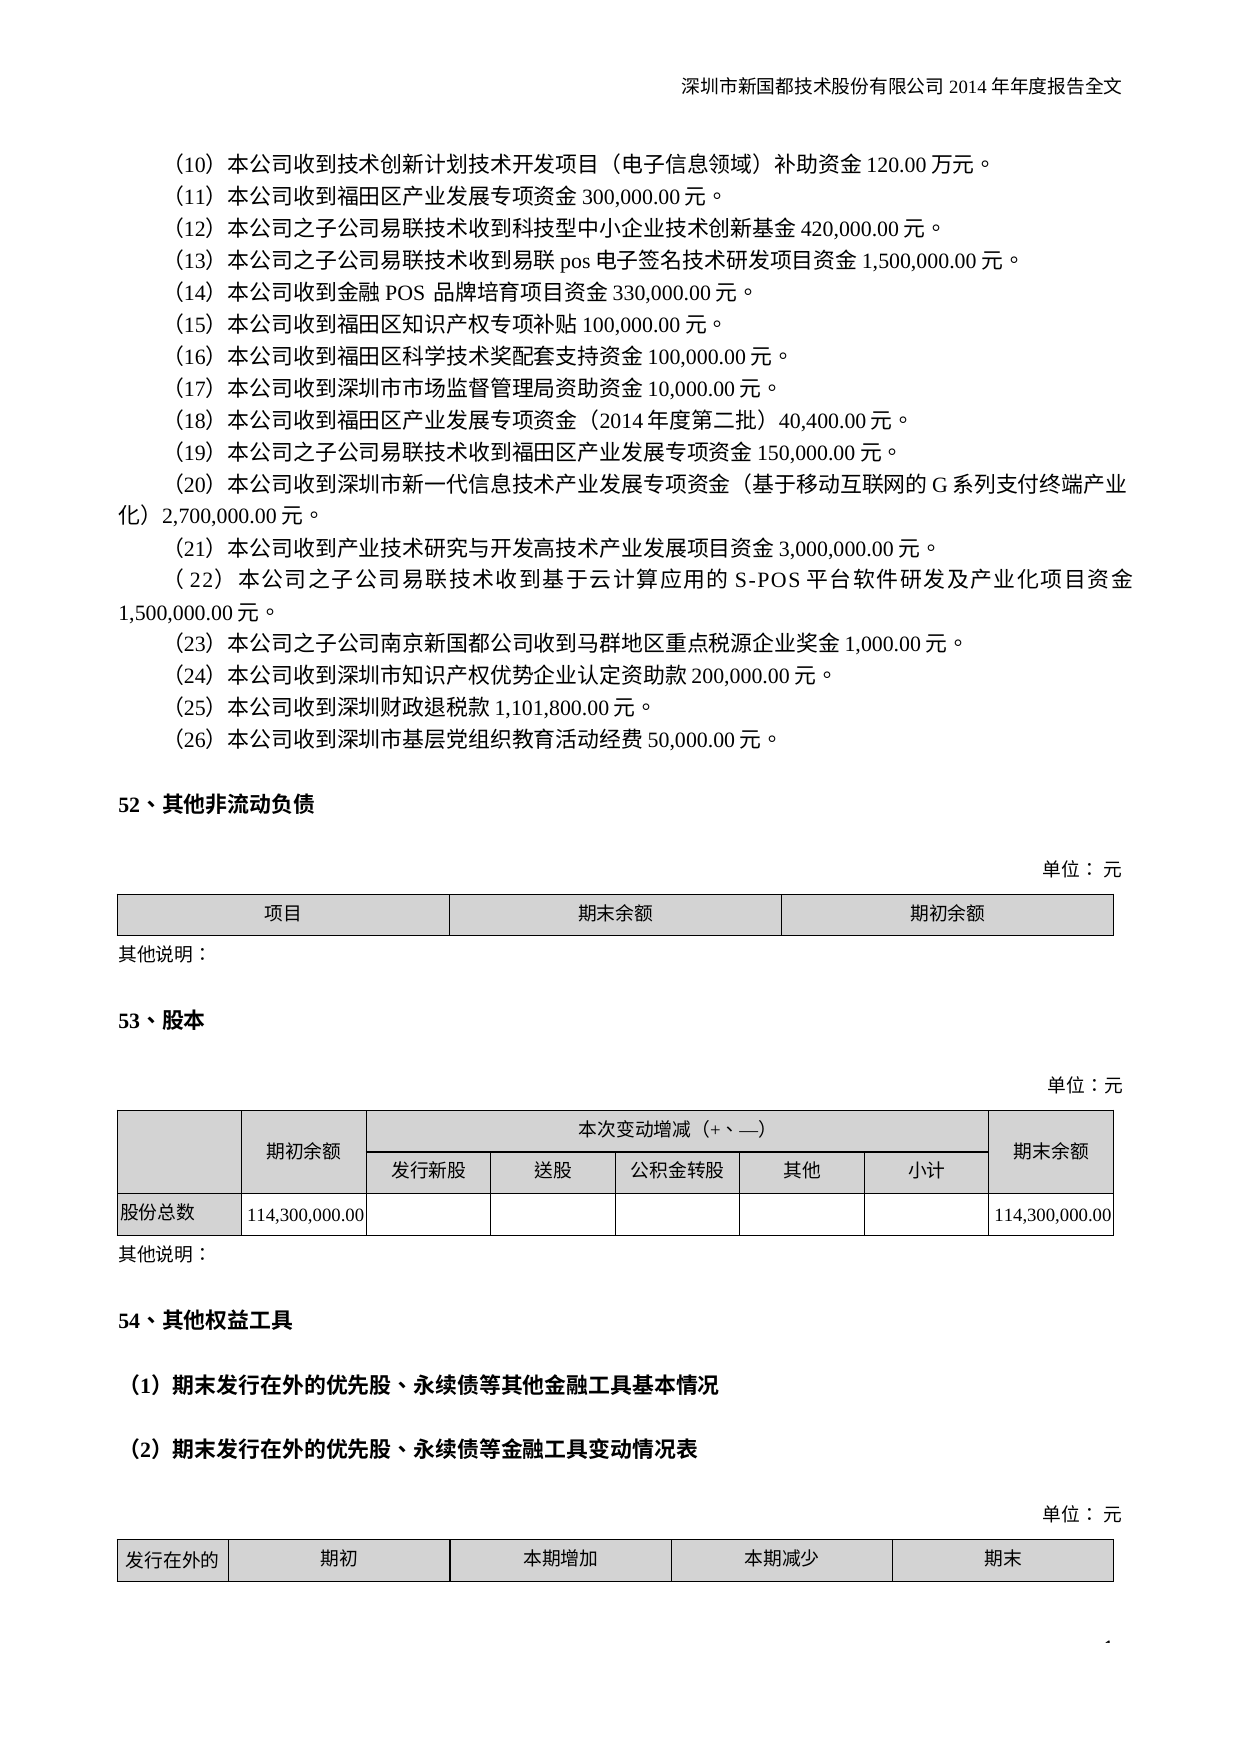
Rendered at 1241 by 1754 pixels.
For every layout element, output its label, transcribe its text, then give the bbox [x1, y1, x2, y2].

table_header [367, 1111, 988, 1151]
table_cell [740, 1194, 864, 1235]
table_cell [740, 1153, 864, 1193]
subtitle （11）本公司收到福田区产业发展专项资金300,000.00元。 [162, 181, 1138, 211]
subtitle （12）本公司之子公司易联技术收到科技型中小企业技术创新基金420,000.00元。 [162, 213, 1138, 243]
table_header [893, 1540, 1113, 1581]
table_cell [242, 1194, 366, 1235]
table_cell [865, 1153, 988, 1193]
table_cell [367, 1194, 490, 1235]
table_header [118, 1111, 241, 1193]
subtitle （20）本公司收到深圳市新一代信息技术产业发展专项资金（基于移动互联网的G系列支付终端产业 化）2,700,000.00元。 [118, 469, 1138, 530]
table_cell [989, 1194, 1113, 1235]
text 单位：元 [102, 1073, 1122, 1098]
subtitle （13）本公司之子公司易联技术收到易联pos电子签名技术研发项目资金1,500,000.00元。 [162, 245, 1138, 275]
subtitle （16）本公司收到福田区科学技术奖配套支持资金100,000.00元。 [162, 341, 1138, 371]
subtitle 53、股本 [118, 1005, 1138, 1035]
subtitle （ 22）本公司之子公司易联技术收到基于云计算应用的S-POS平台软件研发及产业化项目资金 [162, 564, 1138, 594]
subtitle （19）本公司之子公司易联技术收到福田区产业发展专项资金150,000.00元。 [162, 437, 1138, 467]
subtitle （15）本公司收到福田区知识产权专项补贴100,000.00元。 [162, 309, 1138, 339]
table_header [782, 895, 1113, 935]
subtitle （21）本公司收到产业技术研究与开发高技术产业发展项目资金3,000,000.00元。 [162, 532, 1138, 562]
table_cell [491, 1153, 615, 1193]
subtitle （17）本公司收到深圳市市场监督管理局资助资金10,000.00元。 [162, 373, 1138, 403]
subtitle （23）本公司之子公司南京新国都公司收到马群地区重点税源企业奖金1,000.00元。 [162, 628, 1138, 658]
subtitle （24）本公司收到深圳市知识产权优势企业认定资助款200,000.00元。 [162, 660, 1138, 690]
text 其他说明： [118, 942, 1138, 967]
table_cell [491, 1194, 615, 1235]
subtitle （2）期末发行在外的优先股、永续债等金融工具变动情况表 [118, 1434, 1138, 1464]
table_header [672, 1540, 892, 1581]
subtitle 52、其他非流动负债 [118, 789, 1138, 819]
subtitle （26）本公司收到深圳市基层党组织教育活动经费50,000.00元。 [162, 724, 1138, 754]
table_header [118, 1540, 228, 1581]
subtitle （1）期末发行在外的优先股、永续债等其他金融工具基本情况 [118, 1370, 1138, 1399]
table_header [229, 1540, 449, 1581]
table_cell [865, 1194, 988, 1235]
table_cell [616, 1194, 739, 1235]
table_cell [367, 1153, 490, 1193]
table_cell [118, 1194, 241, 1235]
subtitle 54、其他权益工具 [118, 1305, 1138, 1335]
text 单位： 元 [102, 857, 1122, 882]
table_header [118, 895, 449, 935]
subtitle （14）本公司收到金融POS 品牌培育项目资金330,000.00元。 [162, 277, 1138, 307]
text 单位： 元 [102, 1502, 1122, 1527]
subtitle （25）本公司收到深圳财政退税款1,101,800.00元。 [162, 692, 1138, 722]
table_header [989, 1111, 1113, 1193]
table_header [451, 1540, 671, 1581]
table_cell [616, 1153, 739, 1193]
subtitle （10）本公司收到技术创新计划技术开发项目（电子信息领域）补助资金120.00万元。 [162, 149, 1138, 179]
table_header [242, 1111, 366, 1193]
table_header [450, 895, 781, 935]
subtitle 1,500,000.00元。 [118, 596, 1138, 626]
subtitle （18）本公司收到福田区产业发展专项资金（2014年度第二批）40,400.00元。 [162, 405, 1138, 435]
text 其他说明： [118, 1241, 1138, 1267]
